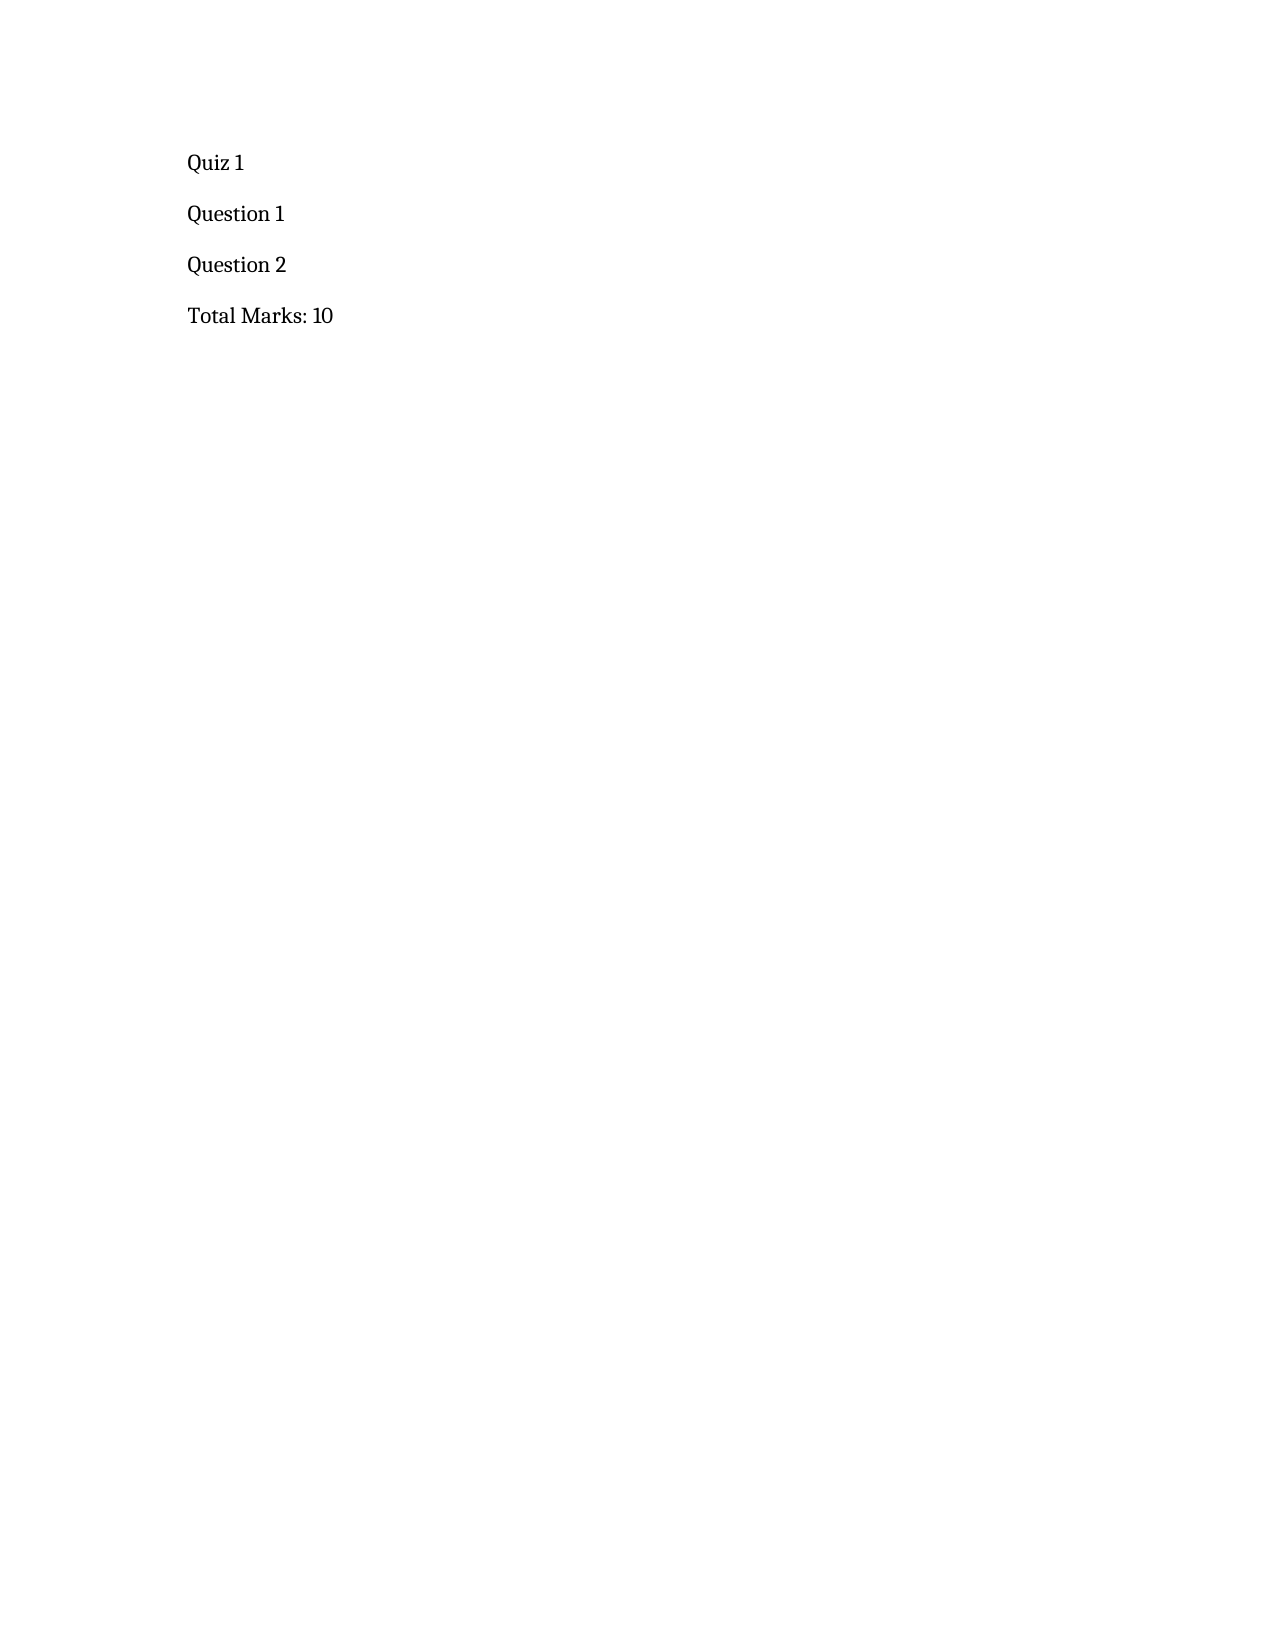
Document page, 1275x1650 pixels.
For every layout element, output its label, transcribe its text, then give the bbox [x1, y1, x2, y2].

text Question 1 [187, 201, 1087, 227]
text Quiz 1 [187, 150, 1087, 176]
text Total Marks: 10 [187, 303, 1087, 329]
text Question 2 [187, 252, 1087, 278]
